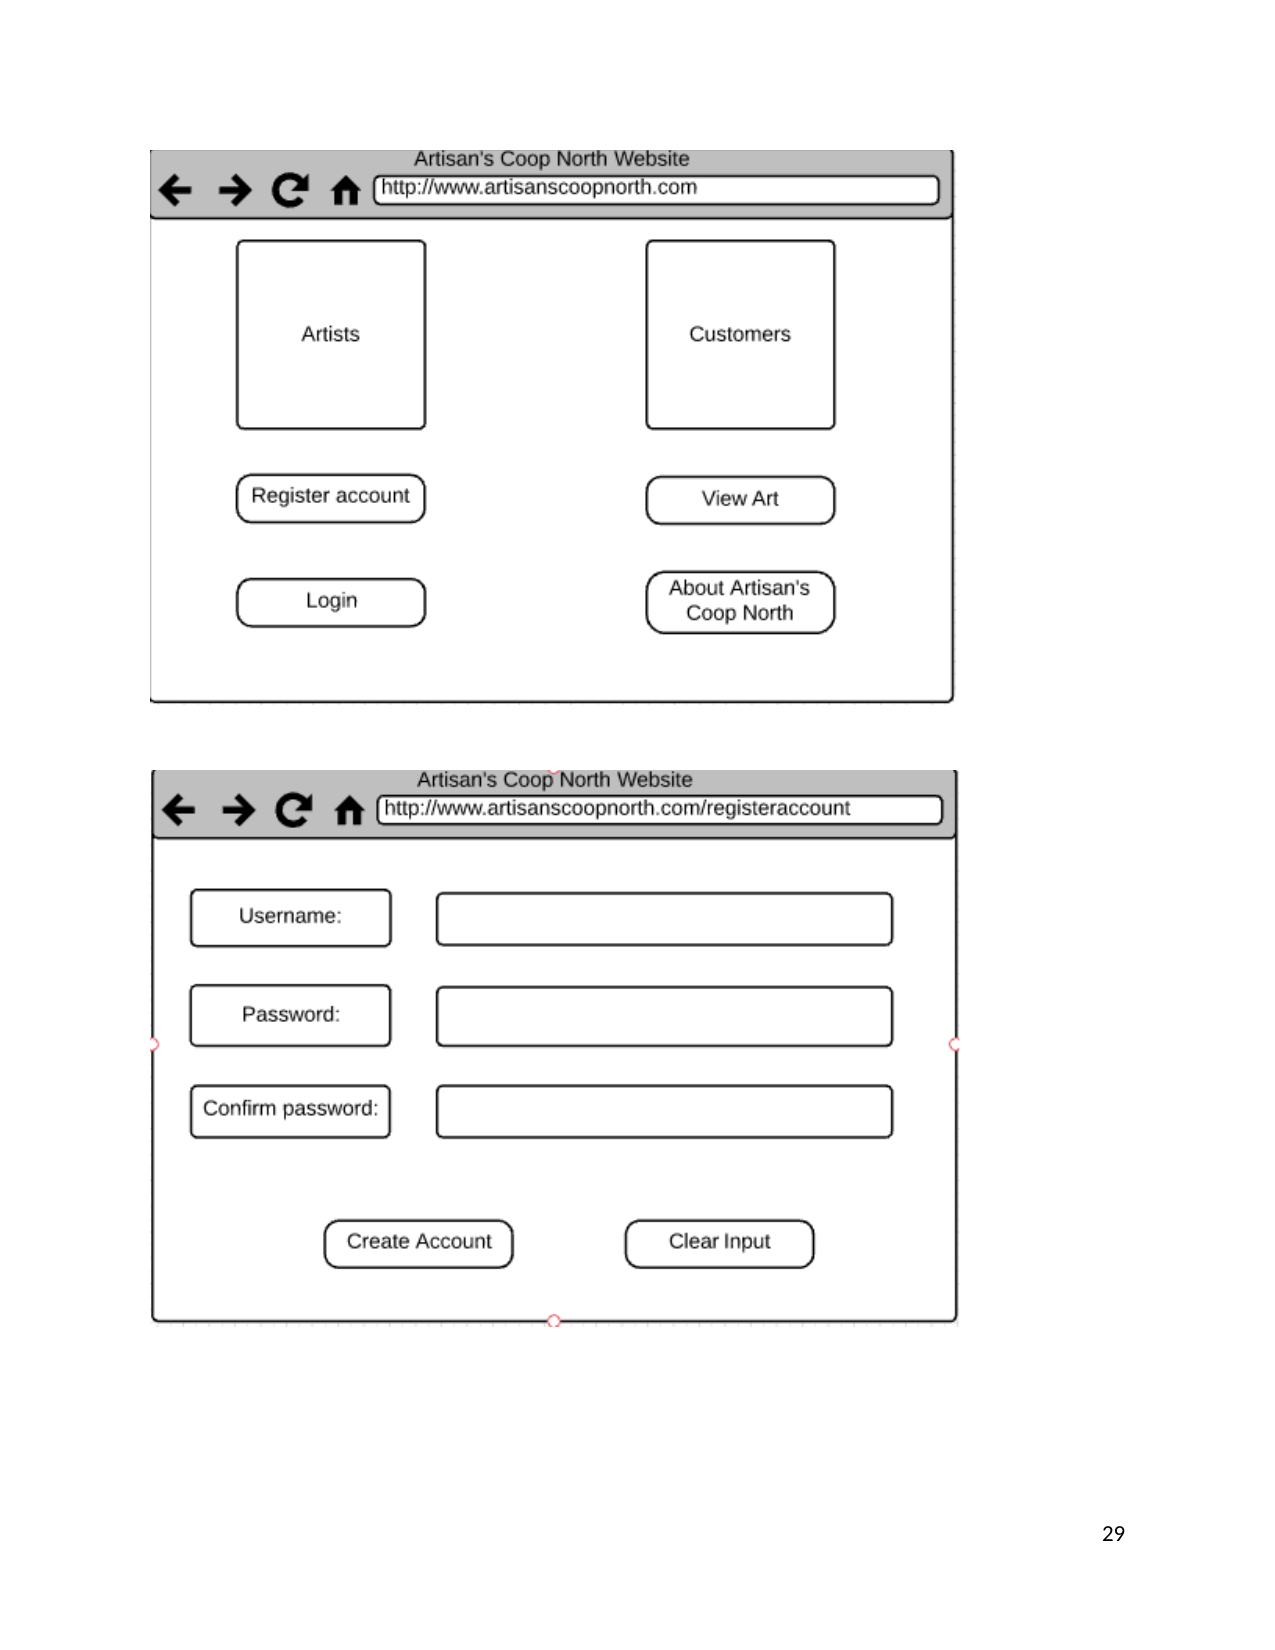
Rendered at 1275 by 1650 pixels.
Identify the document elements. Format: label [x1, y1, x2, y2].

picture [150, 150, 957, 705]
picture [150, 770, 960, 1327]
